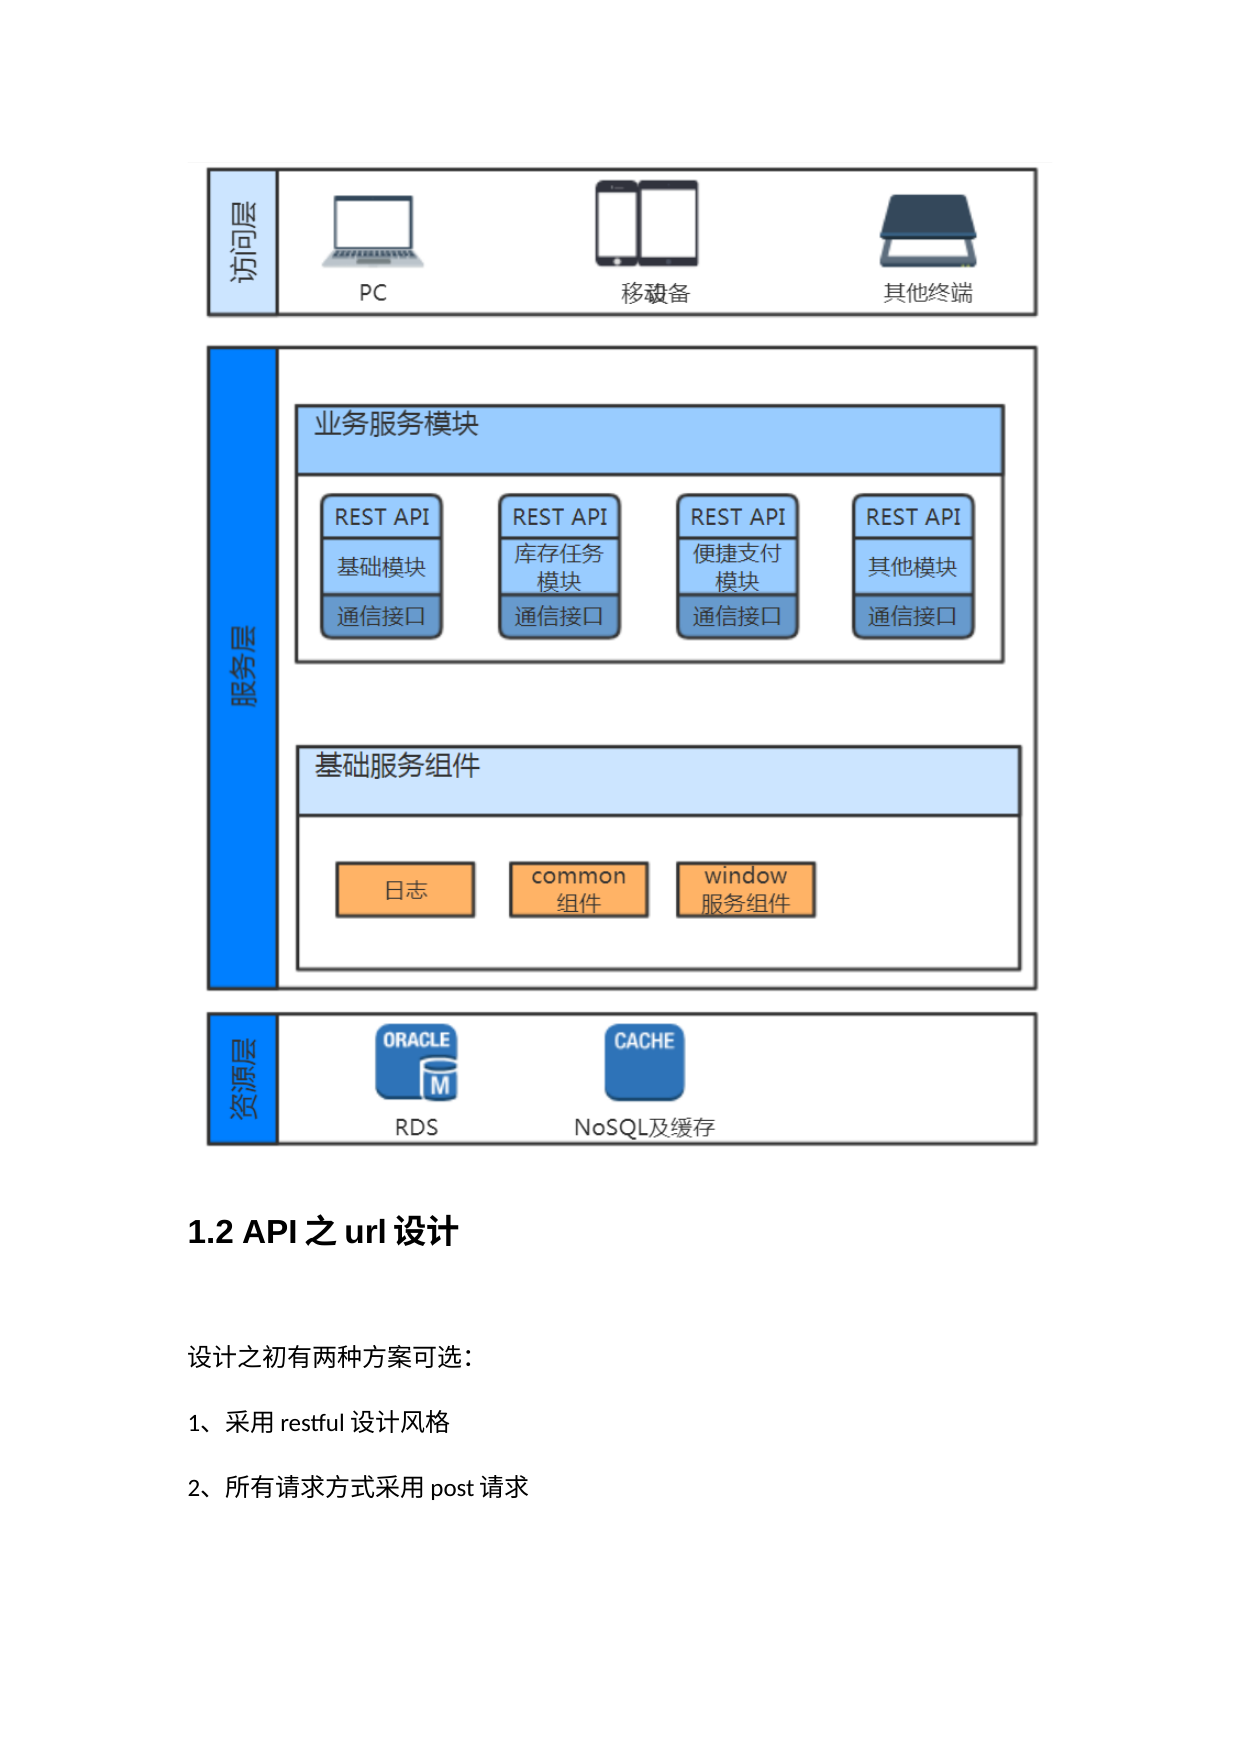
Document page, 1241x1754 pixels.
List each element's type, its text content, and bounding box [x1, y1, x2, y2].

list 采用restful设计风格 [187, 1388, 1053, 1453]
picture [187, 162, 1053, 1154]
text 设计之初有两种方案可选： [187, 1323, 1053, 1388]
list 所有请求方式采用post请求 [187, 1453, 1053, 1518]
subtitle 1.2 API之url设计 [187, 1197, 1053, 1262]
